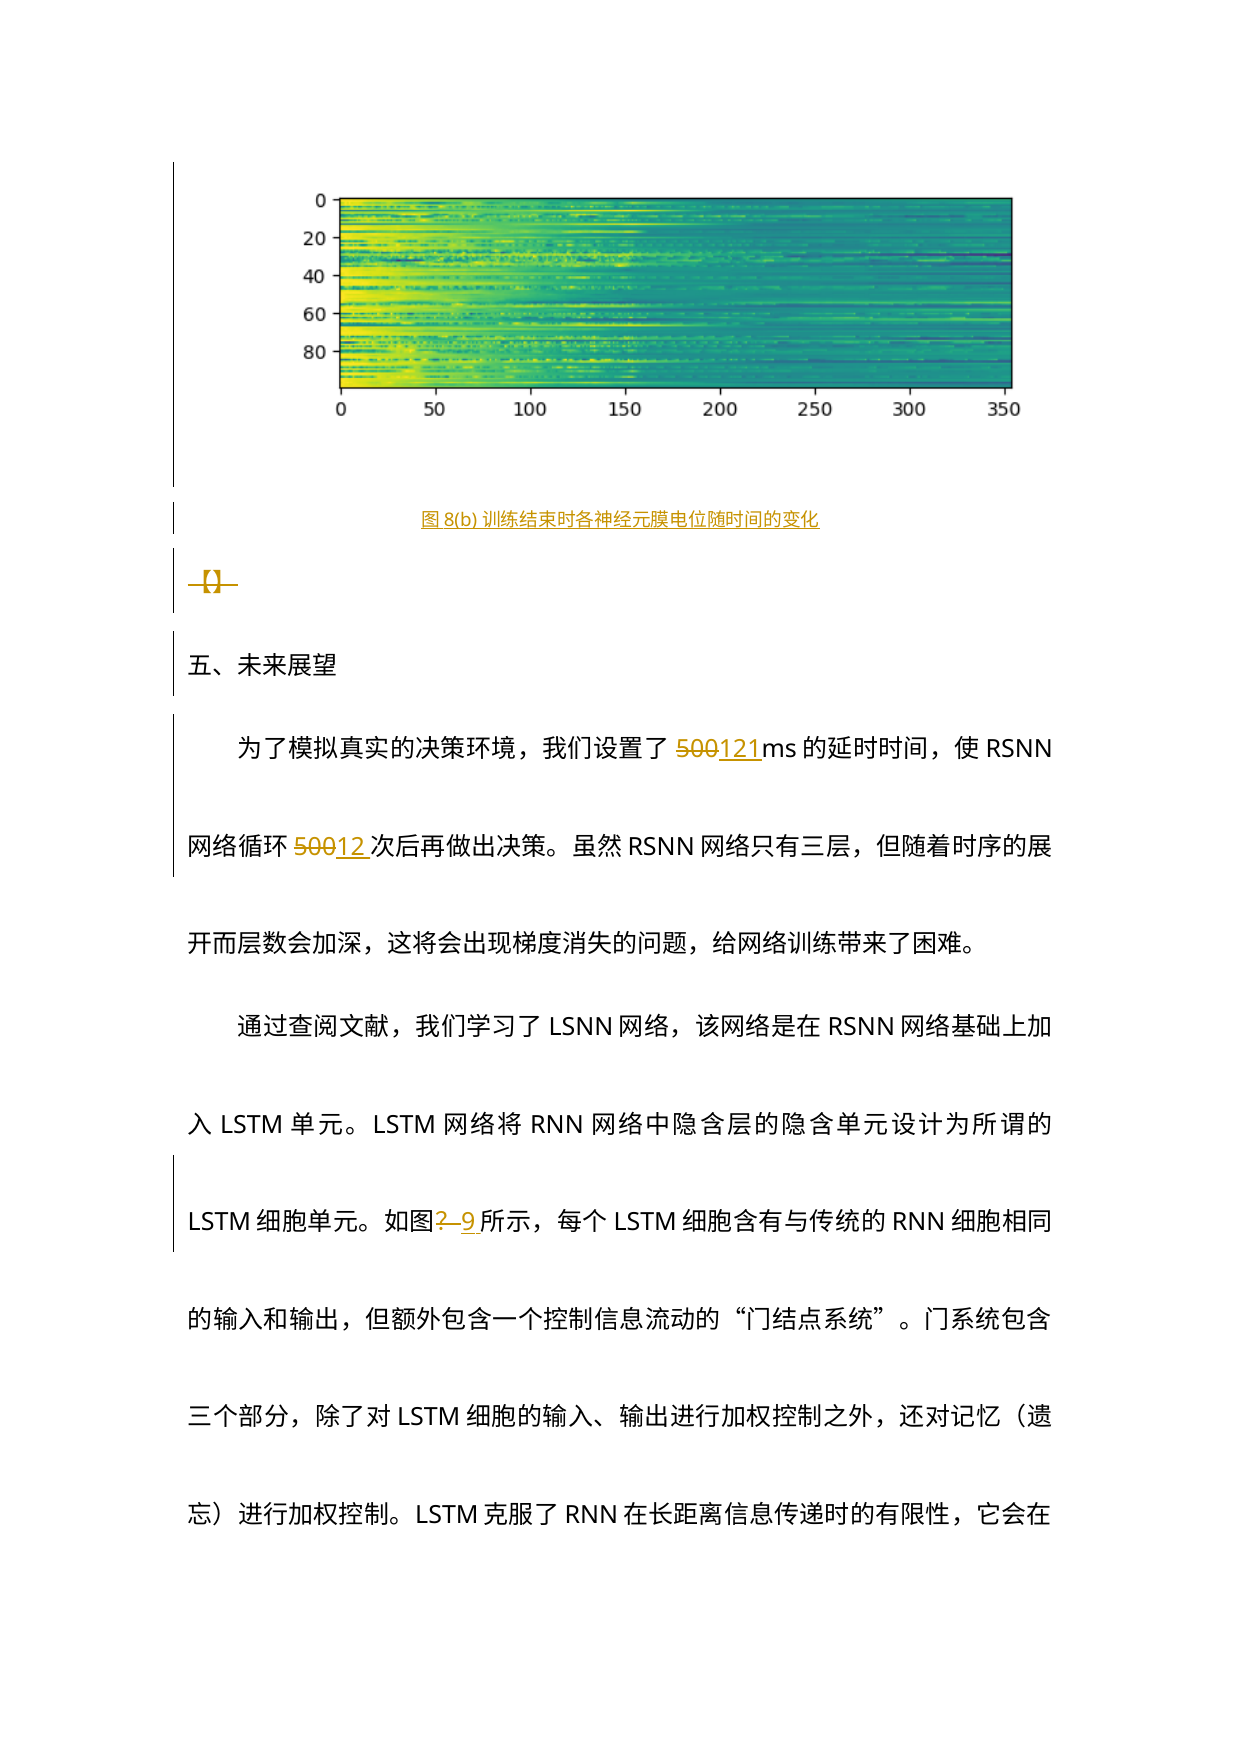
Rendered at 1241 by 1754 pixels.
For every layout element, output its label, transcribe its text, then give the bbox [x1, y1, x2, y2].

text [187, 992, 1053, 1545]
picture [231, 162, 1097, 457]
text 五、未来展望 [187, 631, 1053, 696]
text 为了模拟真实的决策环境，我们设置了ms的延时时间，使RSNN网络循环次后再做出决策。虽然RSNN网络只有三层，但随着时序的展开而层数会加深，这将会出现梯度消失的问题，给网络训练带来了困难。 [187, 714, 1053, 974]
